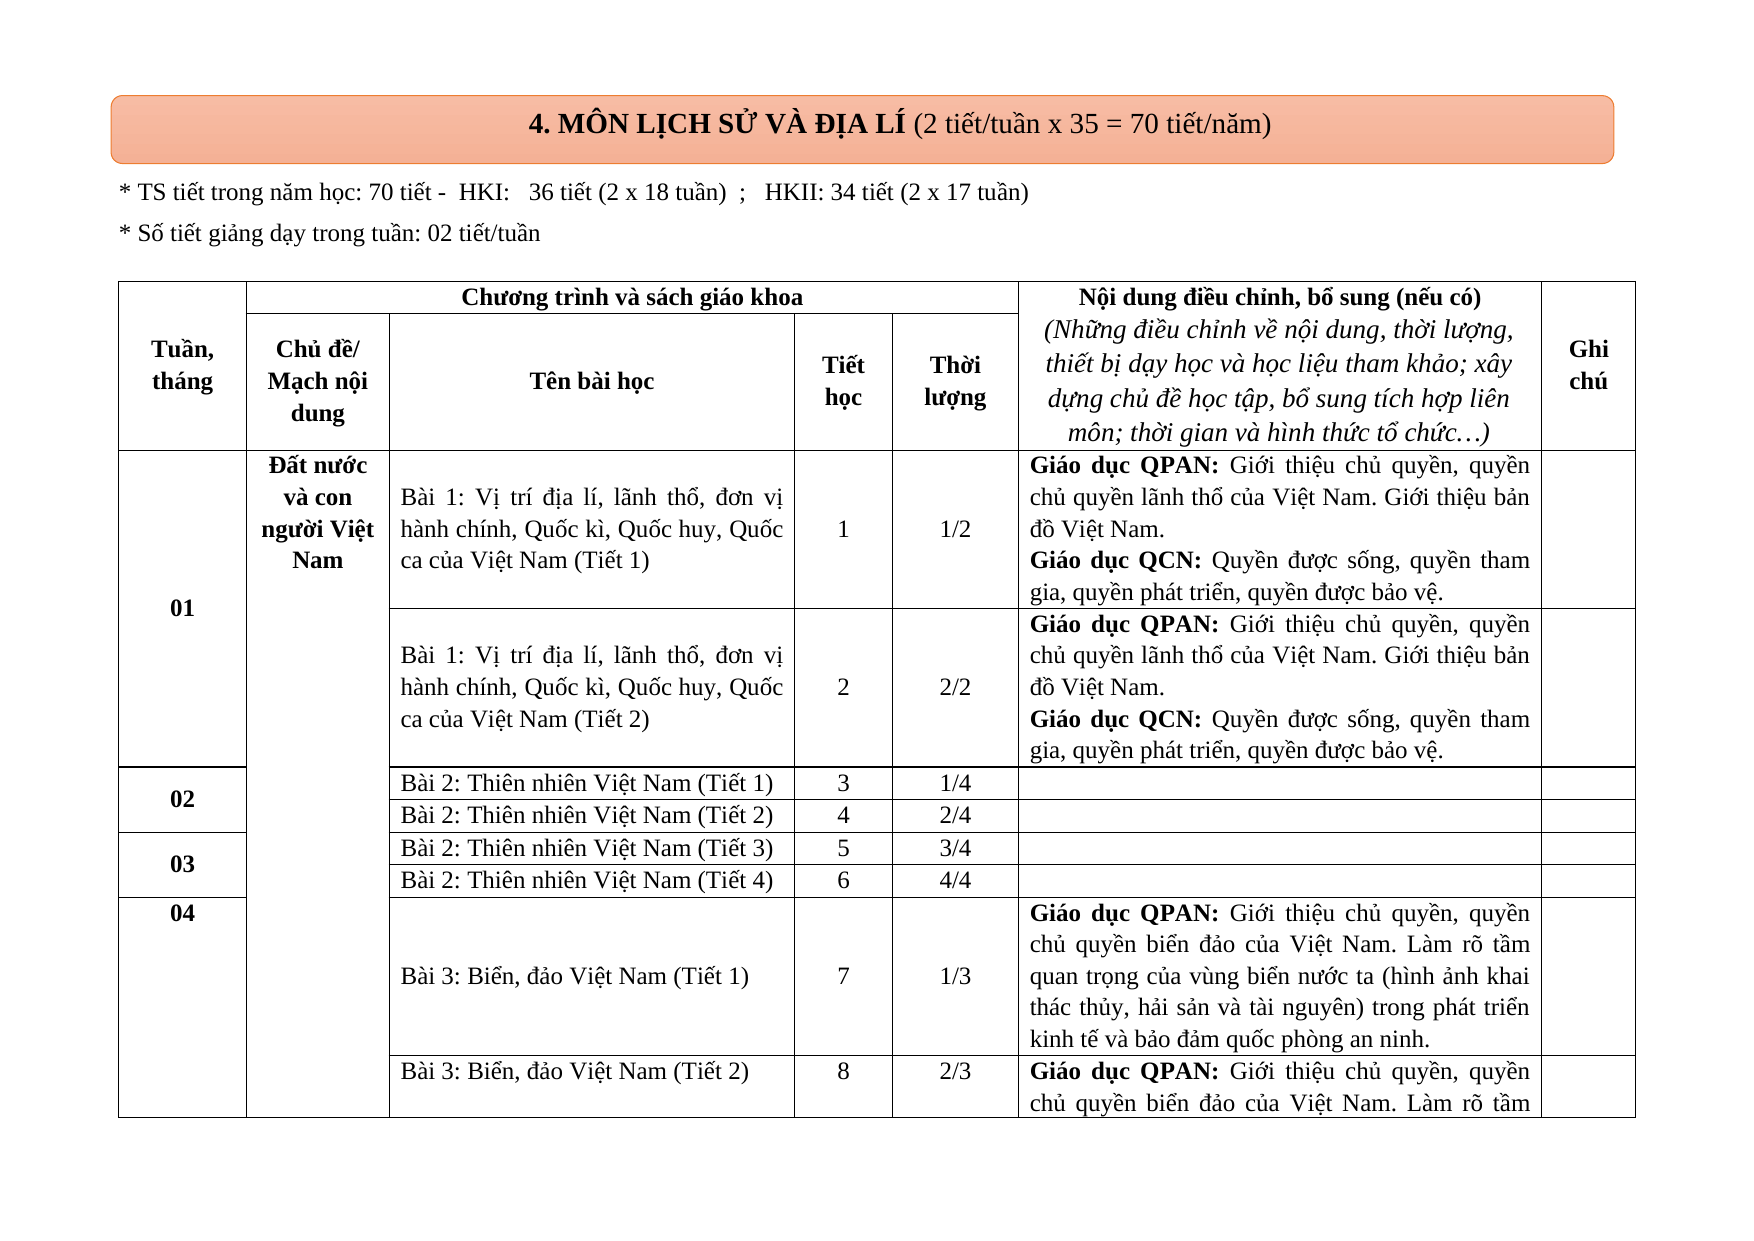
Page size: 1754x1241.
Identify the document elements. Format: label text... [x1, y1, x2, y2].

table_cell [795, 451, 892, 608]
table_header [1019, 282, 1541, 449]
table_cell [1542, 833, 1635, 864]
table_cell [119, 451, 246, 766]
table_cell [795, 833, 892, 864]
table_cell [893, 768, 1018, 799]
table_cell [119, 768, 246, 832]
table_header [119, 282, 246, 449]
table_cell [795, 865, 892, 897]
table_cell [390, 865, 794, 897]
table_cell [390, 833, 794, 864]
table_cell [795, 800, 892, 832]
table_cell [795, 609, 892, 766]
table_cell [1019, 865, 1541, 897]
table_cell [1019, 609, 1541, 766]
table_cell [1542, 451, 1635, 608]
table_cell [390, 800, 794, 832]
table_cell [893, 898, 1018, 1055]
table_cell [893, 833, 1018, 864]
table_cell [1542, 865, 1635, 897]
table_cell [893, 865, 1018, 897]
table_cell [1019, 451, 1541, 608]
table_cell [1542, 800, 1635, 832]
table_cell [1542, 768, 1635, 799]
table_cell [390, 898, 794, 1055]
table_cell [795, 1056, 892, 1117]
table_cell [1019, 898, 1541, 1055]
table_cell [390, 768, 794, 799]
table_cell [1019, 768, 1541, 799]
text * TS tiết trong năm học: 70 tiết - HKI: 36 tiết (2 x 18 tuần) ; HKII: 34 tiết (2 x 17 tuần) [118, 177, 1635, 206]
text * Số tiết giảng dạy trong tuần: 02 tiết/tuần [118, 218, 1635, 246]
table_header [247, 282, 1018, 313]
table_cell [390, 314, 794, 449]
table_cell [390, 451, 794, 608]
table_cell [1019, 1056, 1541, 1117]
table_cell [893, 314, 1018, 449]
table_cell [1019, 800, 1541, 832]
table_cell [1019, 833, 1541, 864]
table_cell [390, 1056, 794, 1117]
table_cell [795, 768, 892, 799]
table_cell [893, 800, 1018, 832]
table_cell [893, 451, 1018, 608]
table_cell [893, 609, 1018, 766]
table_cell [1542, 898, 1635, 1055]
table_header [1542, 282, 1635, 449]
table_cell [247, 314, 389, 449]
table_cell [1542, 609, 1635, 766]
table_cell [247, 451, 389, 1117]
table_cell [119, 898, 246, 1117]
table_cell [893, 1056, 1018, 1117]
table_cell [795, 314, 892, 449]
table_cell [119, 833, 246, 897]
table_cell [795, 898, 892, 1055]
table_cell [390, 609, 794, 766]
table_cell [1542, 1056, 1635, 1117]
